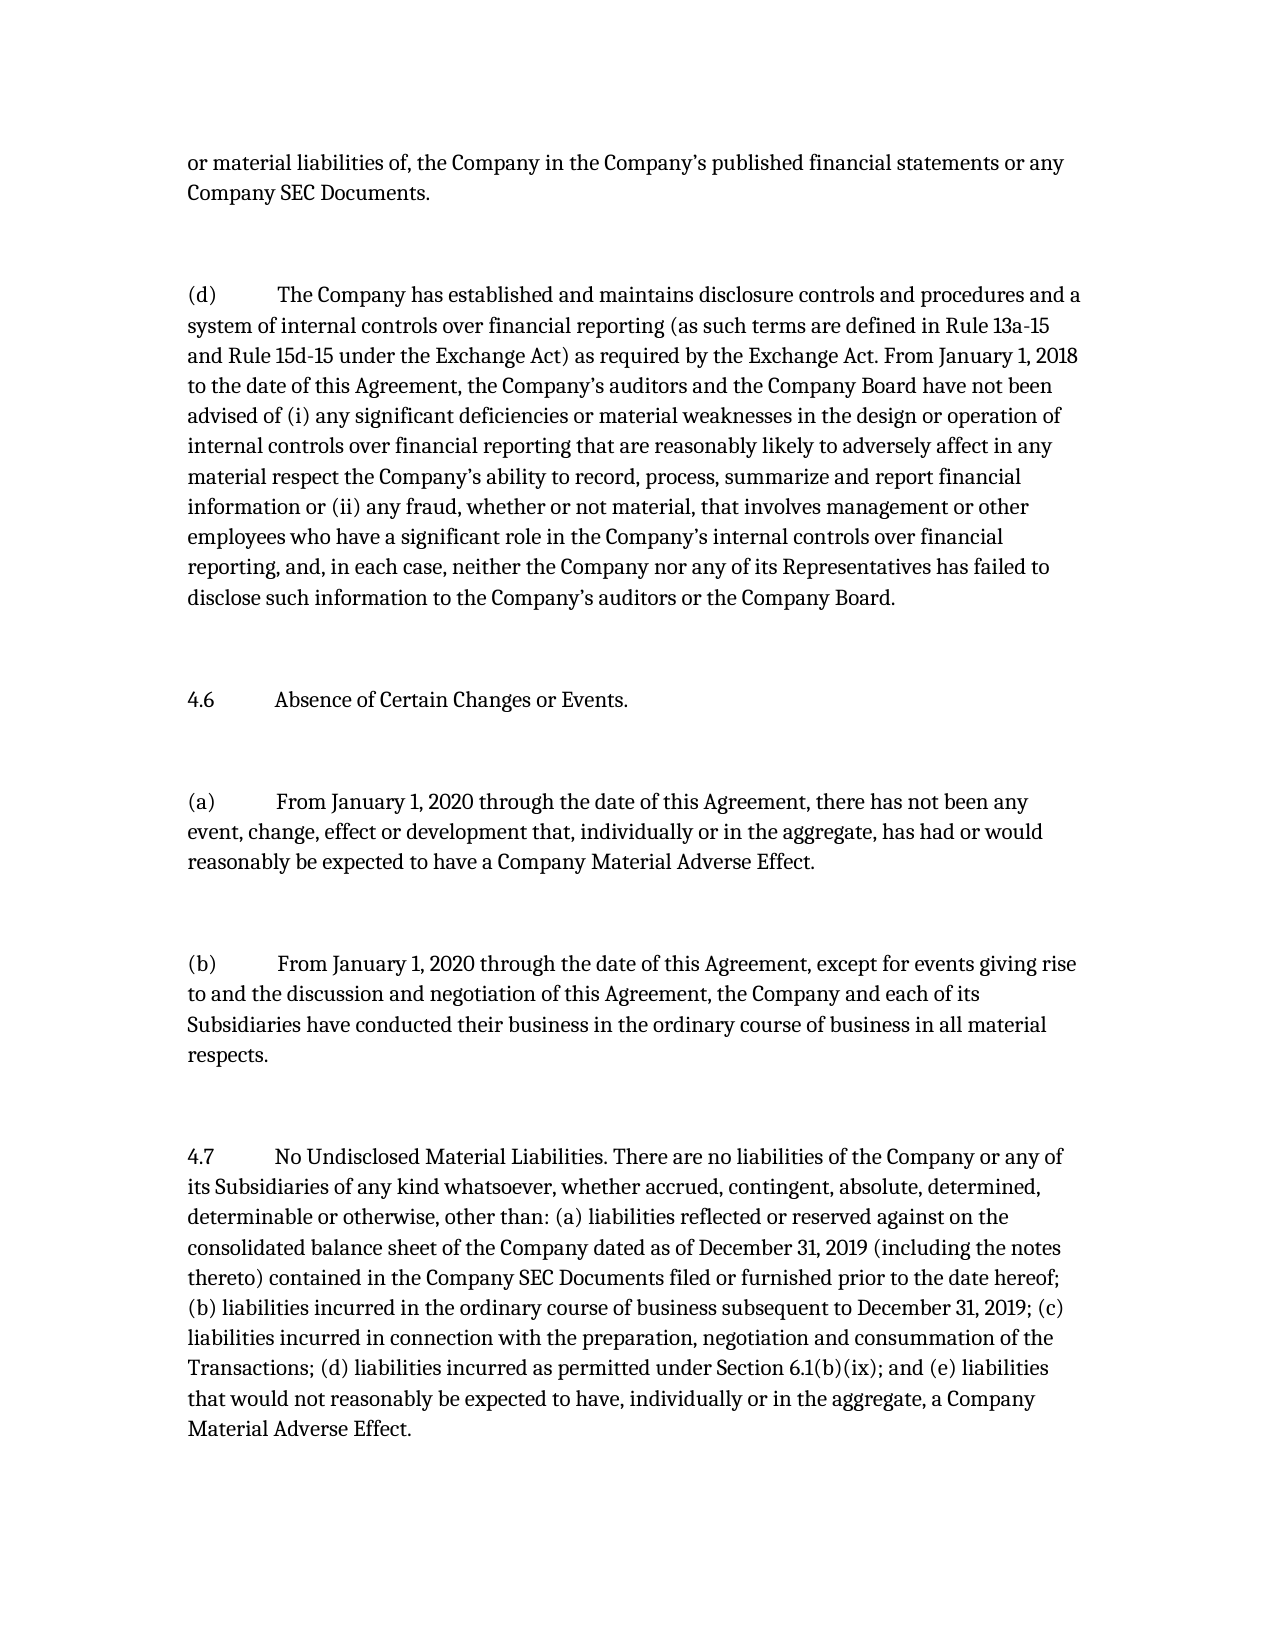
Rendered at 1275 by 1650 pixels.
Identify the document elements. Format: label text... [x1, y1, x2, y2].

text 4.7 No Undisclosed Material Liabilities. There are no liabilities of the Company or any of its Subsidiaries of any kind whatsoever, whether accrued, contingent, absolute, determined, determinable or otherwise, other than: (a) liabilities reflected or reserved against on the consolidated balance sheet of the Company dated as of December 31, 2019 (including the notes thereto) contained in the Company SEC Documents filed or furnished prior to the date hereof; (b) liabilities incurred in the ordinary course of business subsequent to December 31, 2019; (c) liabilities incurred in connection with the preparation, negotiation and consummation of the Transactions; (d) liabilities incurred as permitted under Section 6.1(b)(ix); and (e) liabilities that would not reasonably be expected to have, individually or in the aggregate, a Company Material Adverse Effect. [187, 1144, 1087, 1442]
text 4.6 Absence of Certain Changes or Events. [187, 686, 1087, 713]
text (a) From January 1, 2020 through the date of this Agreement, there has not been any event, change, effect or development that, individually or in the aggregate, has had or would reasonably be expected to have a Company Material Adverse Effect. [187, 788, 1087, 875]
text (d) The Company has established and maintains disclosure controls and procedures and a system of internal controls over financial reporting (as such terms are defined in Rule 13a-15 and Rule 15d-15 under the Exchange Act) as required by the Exchange Act. From January 1, 2018 to the date of this Agreement, the Company’s auditors and the Company Board have not been advised of (i) any significant deficiencies or material weaknesses in the design or operation of internal controls over financial reporting that are reasonably likely to adversely affect in any material respect the Company’s ability to record, process, summarize and report financial information or (ii) any fraud, whether or not material, that involves management or other employees who have a significant role in the Company’s internal controls over financial reporting, and, in each case, neither the Company nor any of its Representatives has failed to disclose such information to the Company’s auditors or the Company Board. [187, 282, 1087, 611]
text (b) From January 1, 2020 through the date of this Agreement, except for events giving rise to and the discussion and negotiation of this Agreement, the Company and each of its Subsidiaries have conducted their business in the ordinary course of business in all material respects. [187, 951, 1087, 1068]
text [187, 150, 1087, 207]
